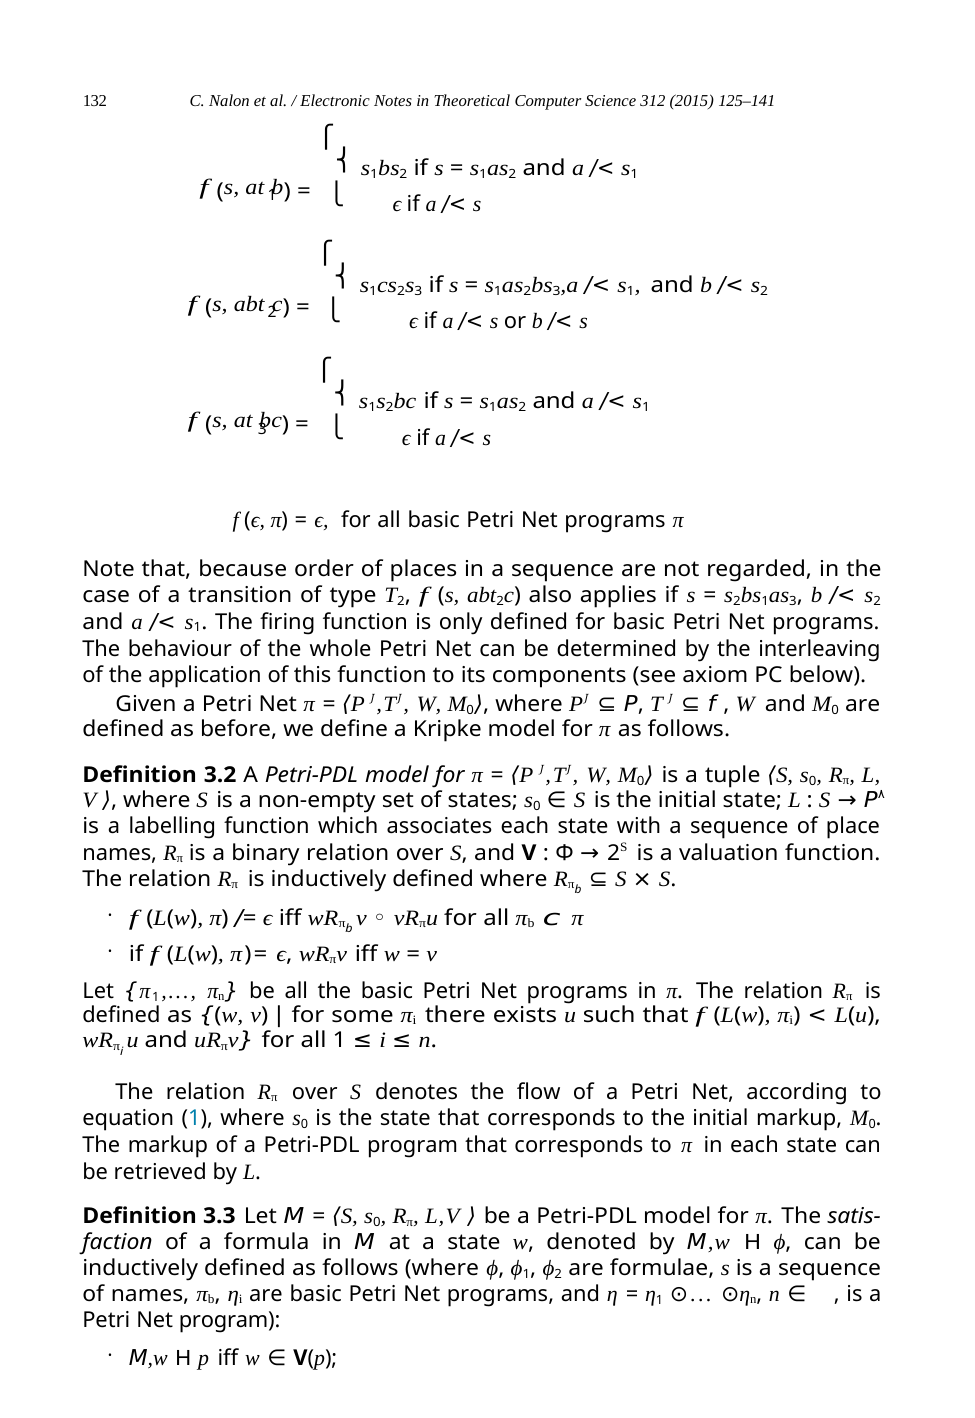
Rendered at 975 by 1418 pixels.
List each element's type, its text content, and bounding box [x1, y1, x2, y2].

text Given a Petri Net π = ⟨P j,Tj, W, M0⟩, where Pj ⊆ P, T j ⊆ f , W and M0 are defined as before, we define a Kripke model for π as follows. [82, 691, 881, 743]
text f (s, at b) = ⎧⎨ s1bs2 if s = s1as2 and a /< s1 [64, 134, 773, 186]
text f (s, abt c) = ⎧⎨ s1cs2s3 if s = s1as2bs3,a /< s1, and b /< s2 [64, 250, 891, 303]
list M,w H p iff w ∈ V(p); [108, 1342, 904, 1372]
text Definition 3.3 Let M = ⟨S, s0, Rπ, L,V ⟩ be a Petri-PDL model for π. The satis- faction of a formula in M at a state w, denoted by M,w H ϕ, can be inductively defined as follows (where ϕ, ϕ1, ϕ2 are formulae, s is a sequence of names, πb, ηi are basic Petri Net programs, and η = η1 ⊙... ⊙ηn, n ∈ , is a Petri Net program): [82, 1203, 881, 1334]
text Definition 3.2 A Petri-PDL model for π = ⟨P j,Tj, W, M0⟩ is a tuple ⟨S, s0, Rπ, L, V ⟩, where S is a non-empty set of states; s0 ∈ S is the initial state; L : S → P٨ is a labelling function which associates each state with a sequence of place names, Rπ is a binary relation over S, and V : Φ → 2S is a valuation function. The relation Rπ is inductively defined where Rπb ⊆ S × S. [82, 761, 881, 896]
text Let {π1,..., πn} be all the basic Petri Net programs in π. The relation Rπ is defined as {(w, v) | for some πi there exists u such that f (L(w), πi) < L(u), wRπi u and uRπv} for all 1 ≤ i ≤ n. [82, 978, 881, 1058]
text ⎩ ϵ if a /< s or b /< s [64, 303, 849, 335]
text ⎩ ϵ if a /< s [328, 419, 904, 451]
text ⎩ ϵ if a /< s [328, 186, 904, 218]
list if f (L(w), π)= ϵ, wRπv iff w = v [108, 938, 904, 967]
text f (ϵ, π) = ϵ, for all basic Petri Net programs π [232, 504, 904, 534]
text Note that, because order of places in a sequence are not regarded, in the case of a transition of type T2, f (s, abt2c) also applies if s = s2bs1as3, b /< s2 and a /< s1. The firing function is only defined for basic Petri Net programs. The behaviour of the whole Petri Net can be determined by the interleaving of the application of this function to its components (see axiom PC below). [82, 555, 881, 689]
text The relation Rπ over S denotes the flow of a Petri Net, according to equation (1), where s0 is the state that corresponds to the initial markup, M0. The markup of a Petri-PDL program that corresponds to π in each state can be retrieved by L. [82, 1078, 881, 1185]
text f (s, at bc) = ⎧⎨ s1s2bc if s = s1as2 and a /< s1 [64, 367, 773, 419]
list f (L(w), π) /= ϵ iff wRπb v ◦ vRπu for all πb c π [108, 902, 904, 936]
